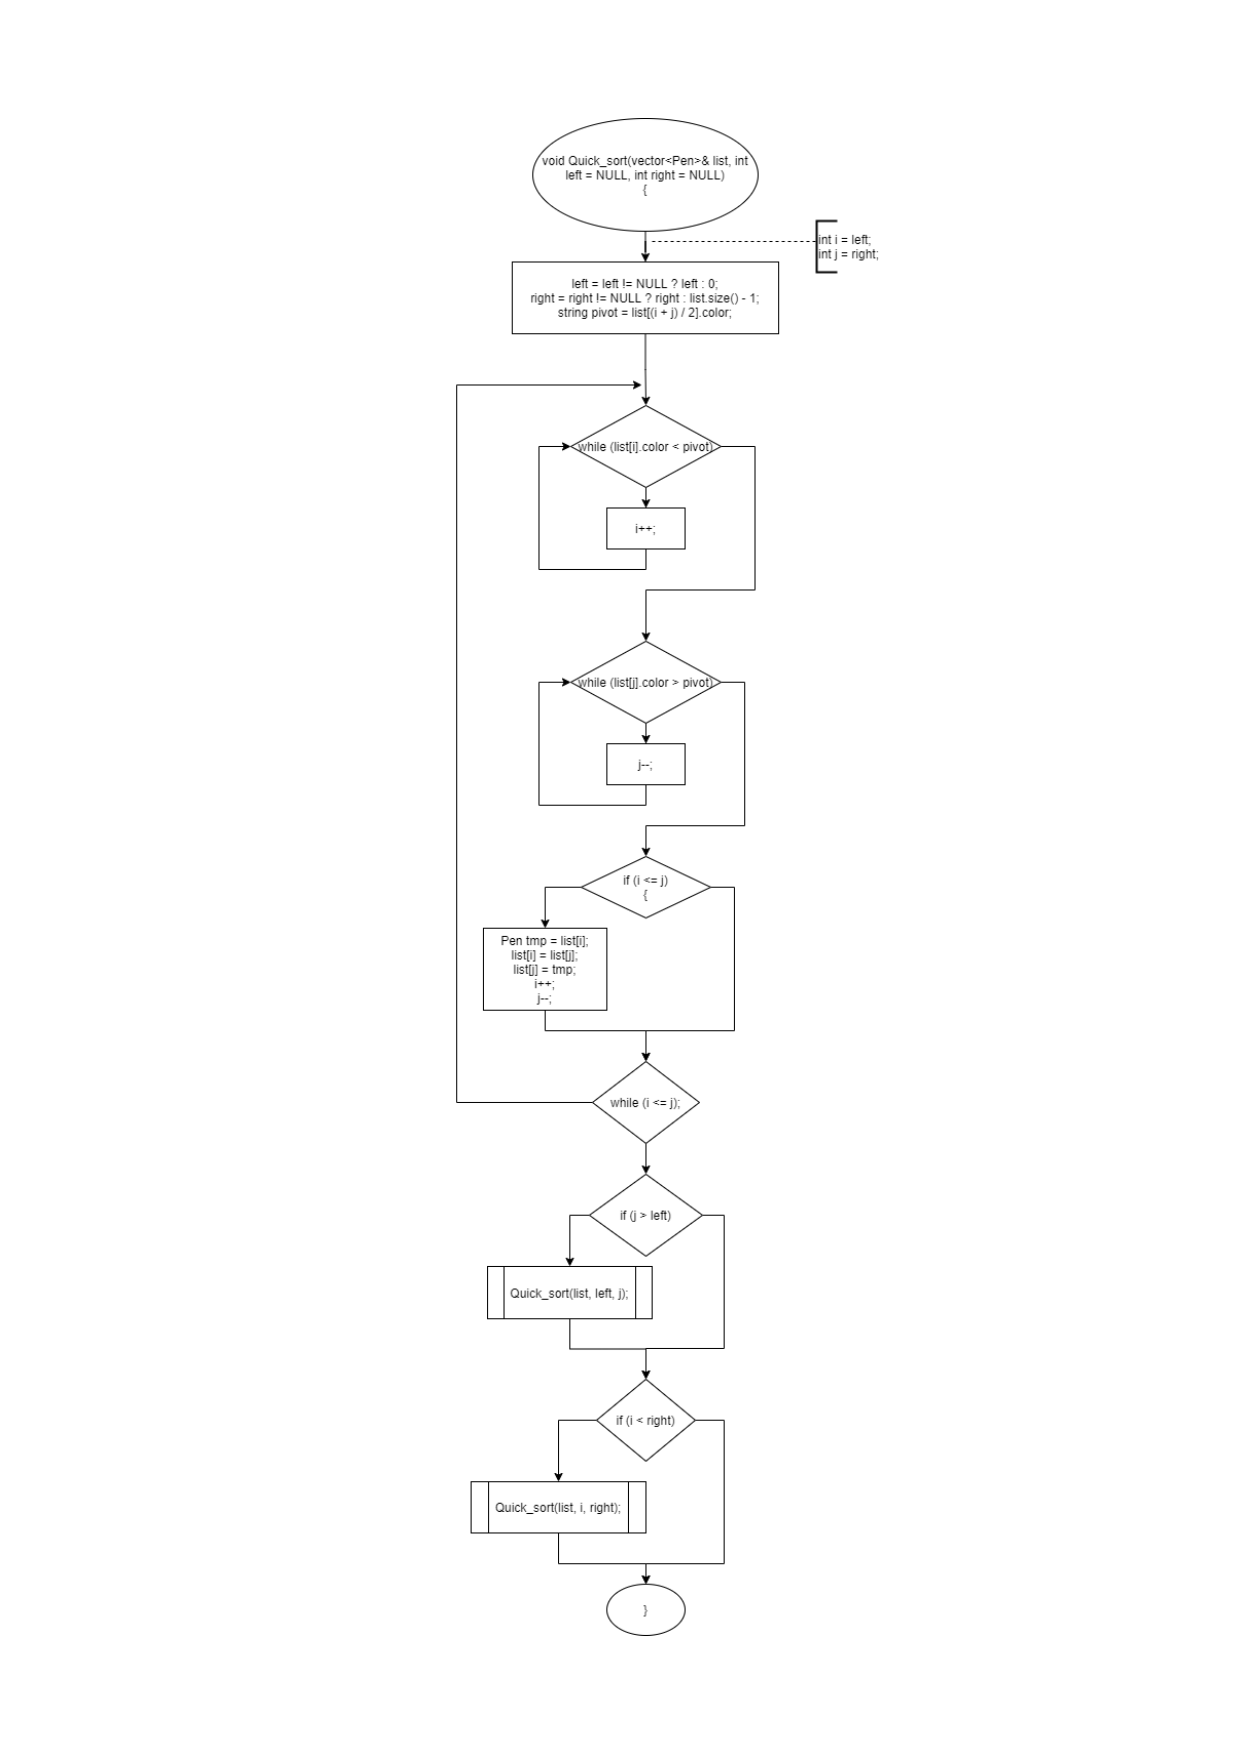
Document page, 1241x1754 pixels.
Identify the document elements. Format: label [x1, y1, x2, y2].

picture [449, 118, 880, 1636]
